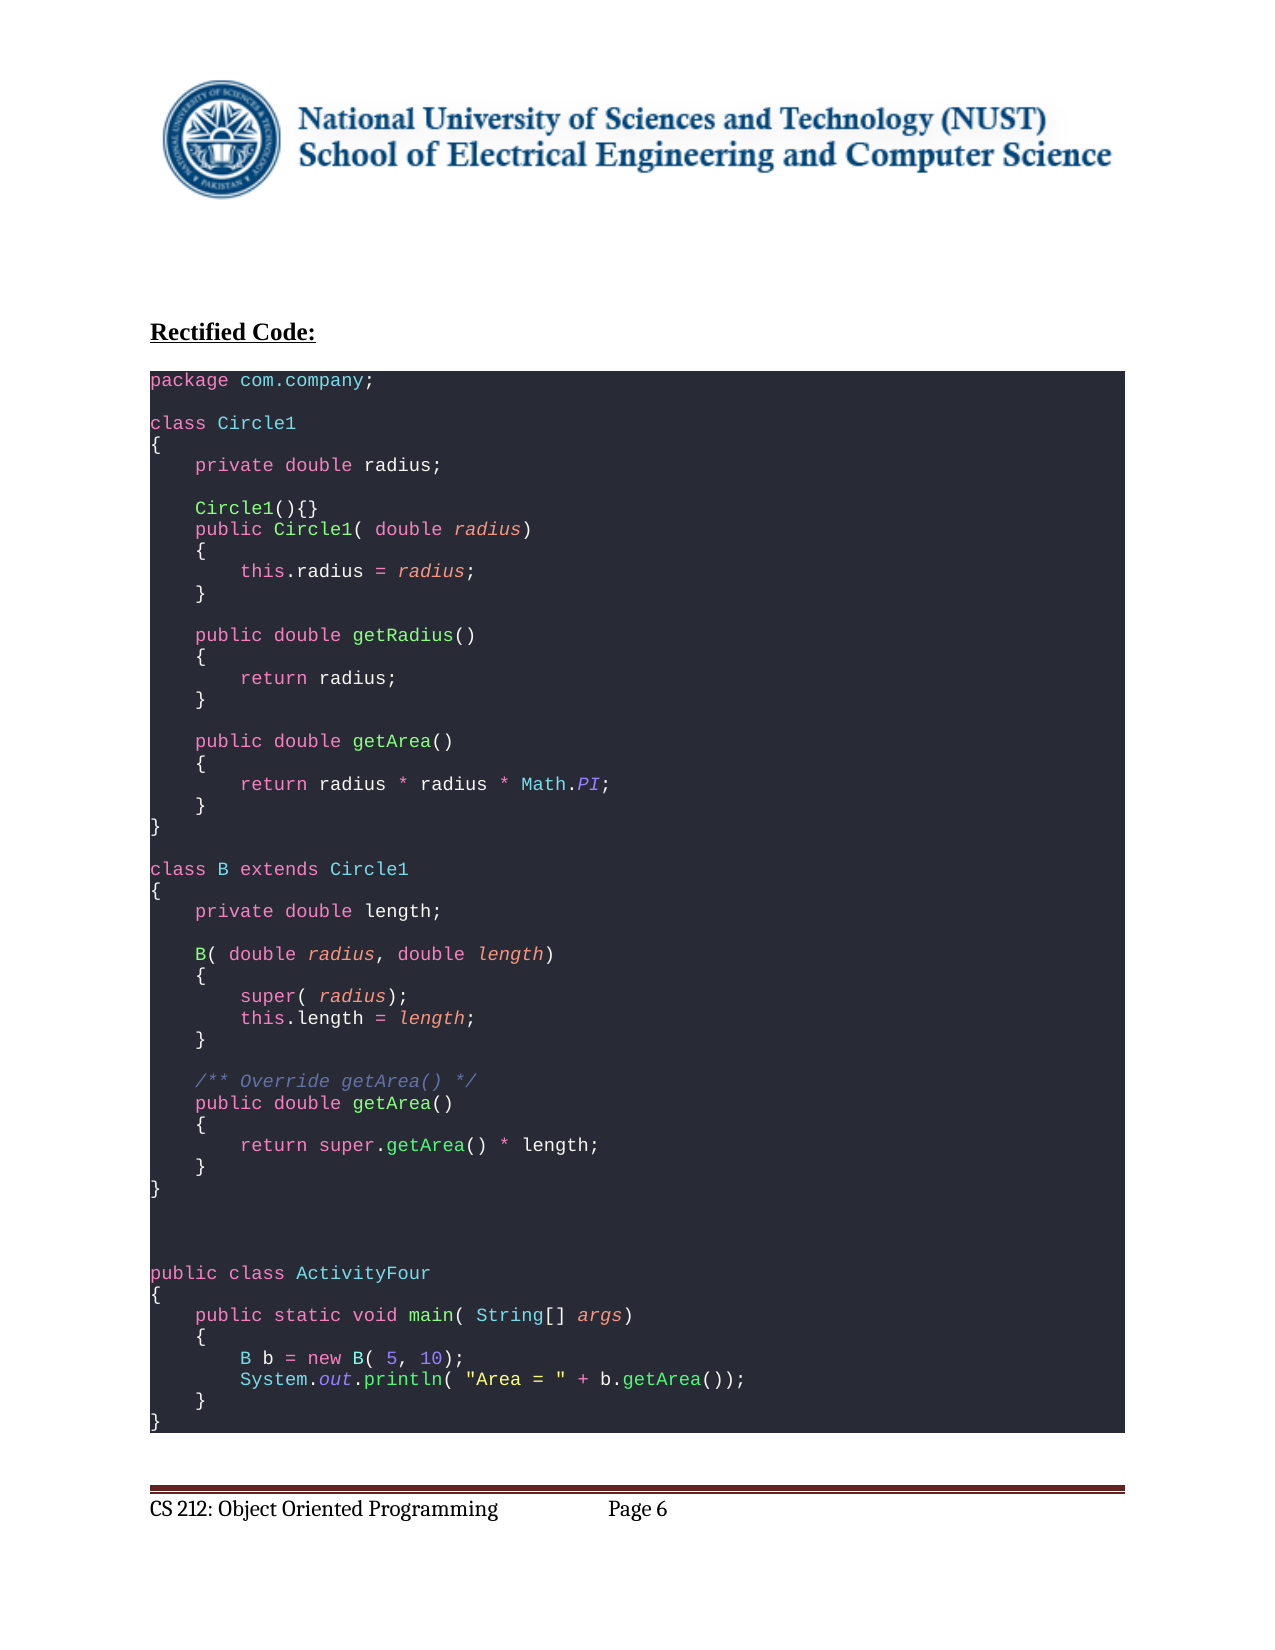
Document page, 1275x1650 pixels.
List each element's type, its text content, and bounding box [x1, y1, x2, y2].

text Rectified Code: [150, 317, 1125, 346]
picture [150, 75, 1125, 210]
text package com.company; class Circle1 { private double radius; Circle1(){} public Circle1( double radius) { this.radius = radius; } public double getRadius() { return radius; } public double getArea() { return radius * radius * Math.PI; } } class B extends Circle1 { private double length; B( double radius, double length) { super( radius); this.length = length; } /** Override getArea() */ public double getArea() { return super.getArea() * length; } } public class ActivityFour { public static void main( String[] args) { B b = new B( 5, 10); System.out.println( "Area = " + b.getArea()); } } [150, 371, 1125, 1433]
